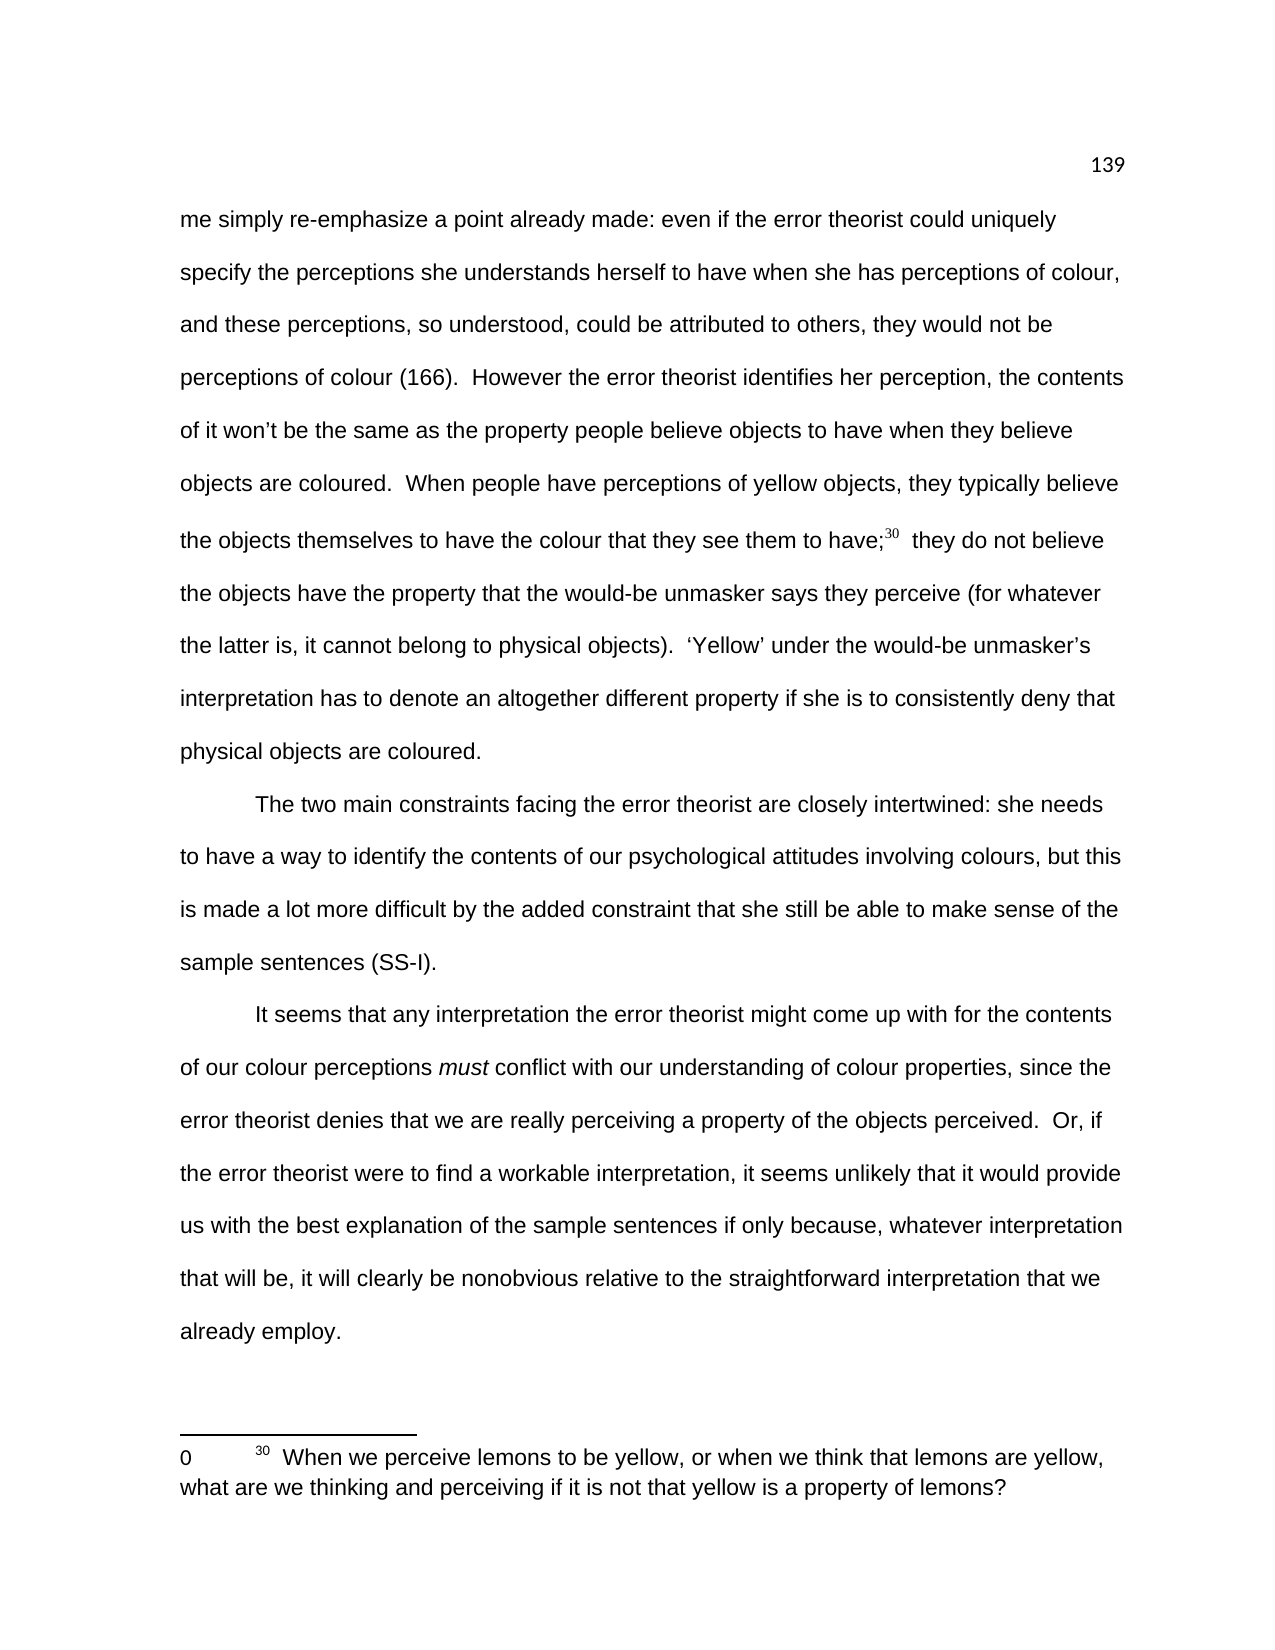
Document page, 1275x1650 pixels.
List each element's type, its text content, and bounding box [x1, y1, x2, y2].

text The two main constraints facing the error theorist are closely intertwined: she needs to have a way to identify the contents of our psychological attitudes involving colours, but this is made a lot more difficult by the added constraint that she still be able to make sense of the sample sentences (SS-I). [180, 791, 1125, 975]
text It seems that any interpretation the error theorist might come up with for the contents of our colour perceptions must conflict with our understanding of colour properties, since the error theorist denies that we are really perceiving a property of the objects perceived. Or, if the error theorist were to find a workable interpretation, it seems unlikely that it would provide us with the best explanation of the sample sentences if only because, whatever interpretation that will be, it will clearly be nonobvious relative to the straightforward interpretation that we already employ. [180, 1001, 1125, 1344]
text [180, 206, 1125, 764]
